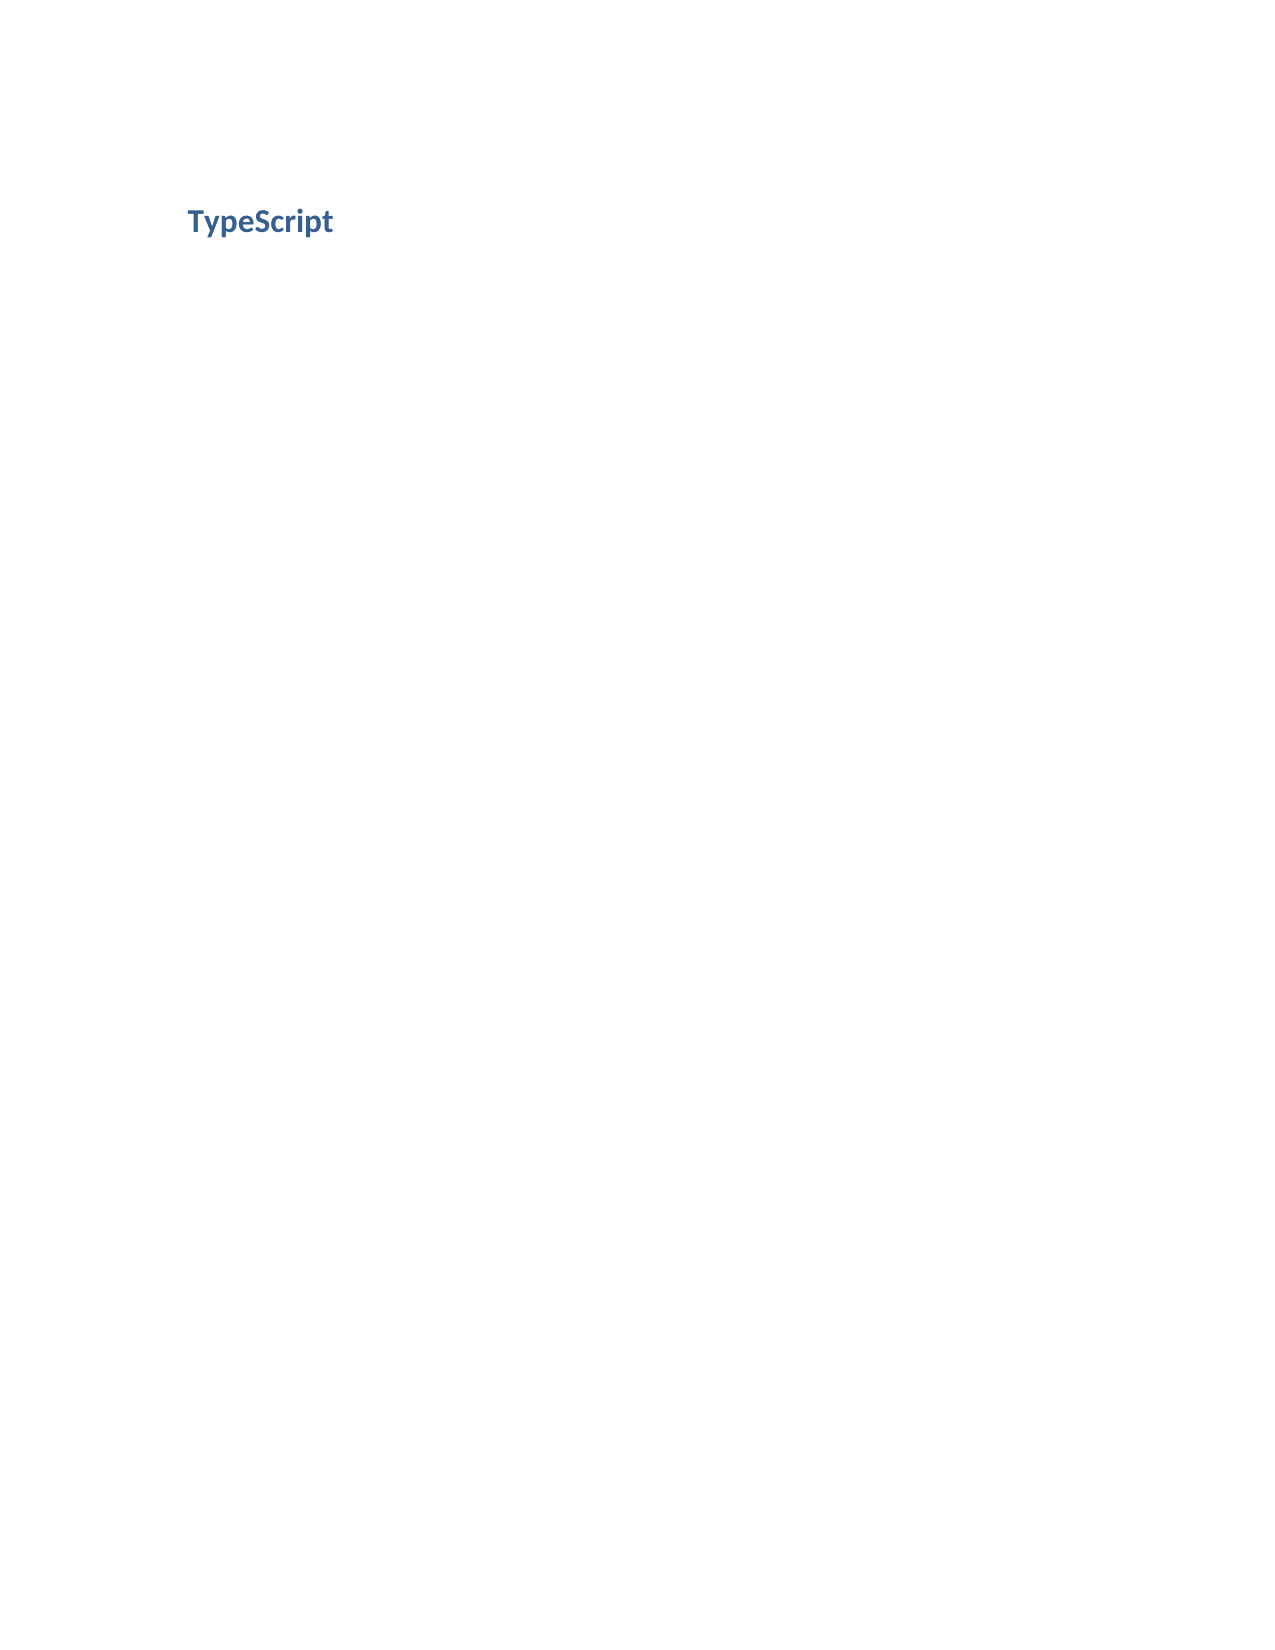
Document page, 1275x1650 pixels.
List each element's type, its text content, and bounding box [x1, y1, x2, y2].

subtitle TypeScript [187, 200, 1087, 241]
